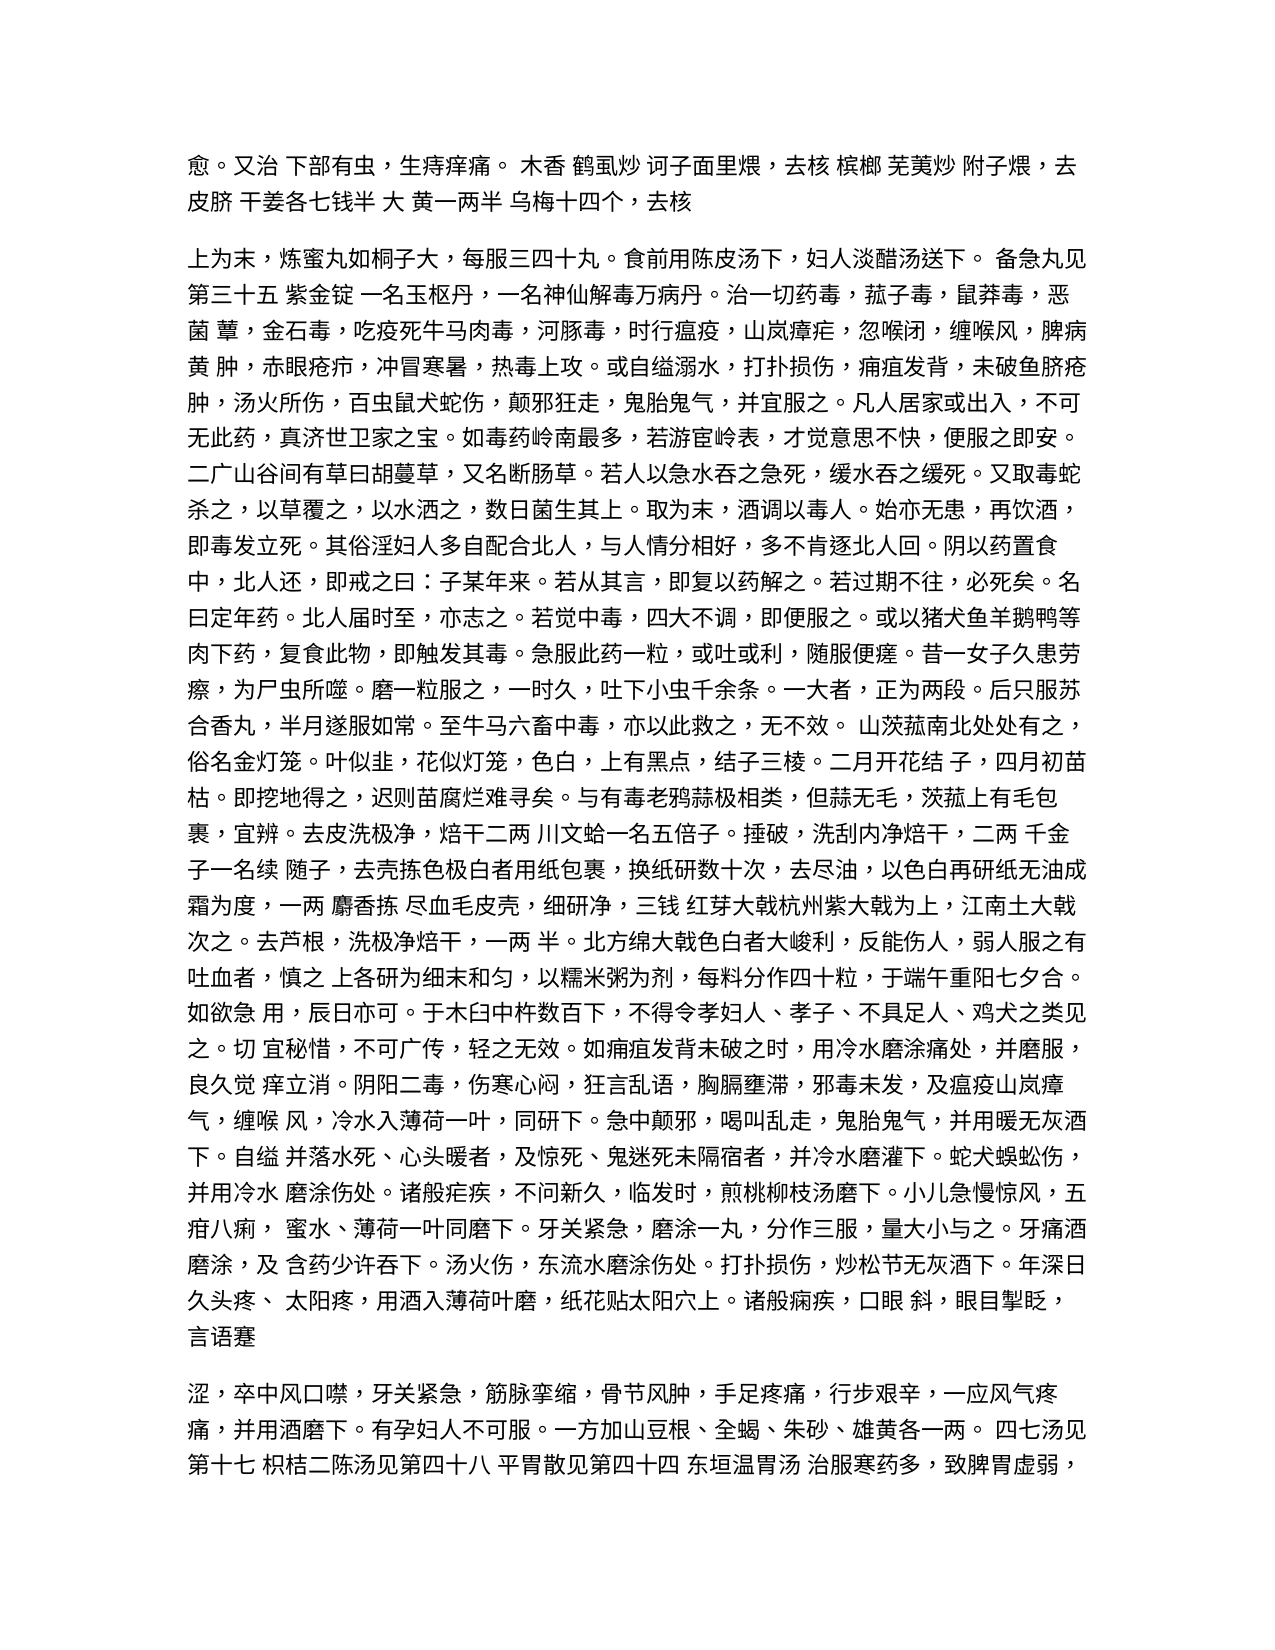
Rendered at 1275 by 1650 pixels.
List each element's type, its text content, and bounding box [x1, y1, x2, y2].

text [187, 1378, 1087, 1481]
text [187, 150, 1087, 217]
text 上为末，炼蜜丸如桐子大，每服三四十丸。食前用陈皮汤下，妇人淡醋汤送下。 备急丸见第三十五 紫金锭 一名玉枢丹，一名神仙解毒万病丹。治一切药毒，菰子毒，鼠莽毒，恶菌 蕈，金石毒，吃疫死牛马肉毒，河豚毒，时行瘟疫，山岚瘴疟，忽喉闭，缠喉风，脾病黄 肿，赤眼疮疖，冲冒寒暑，热毒上攻。或自缢溺水，打扑损伤，痈疽发背，未破鱼脐疮 肿，汤火所伤，百虫鼠犬蛇伤，颠邪狂走，鬼胎鬼气，并宜服之。凡人居家或出入，不可 无此药，真济世卫家之宝。如毒药岭南最多，若游宦岭表，才觉意思不快，便服之即安。 二广山谷间有草曰胡蔓草，又名断肠草。若人以急水吞之急死，缓水吞之缓死。又取毒蛇 杀之，以草覆之，以水洒之，数日菌生其上。取为末，酒调以毒人。始亦无患，再饮酒， 即毒发立死。其俗淫妇人多自配合北人，与人情分相好，多不肯逐北人回。阴以药置食 中，北人还，即戒之曰：子某年来。若从其言，即复以药解之。若过期不往，必死矣。名 曰定年药。北人届时至，亦志之。若觉中毒，四大不调，即便服之。或以猪犬鱼羊鹅鸭等 肉下药，复食此物，即触发其毒。急服此药一粒，或吐或利，随服便瘥。昔一女子久患劳 瘵，为尸虫所噬。磨一粒服之，一时久，吐下小虫千余条。一大者，正为两段。后只服苏 合香丸，半月遂服如常。至牛马六畜中毒，亦以此救之，无不效。 山茨菰南北处处有之，俗名金灯笼。叶似韭，花似灯笼，色白，上有黑点，结子三棱。二月开花结 子，四月初苗枯。即挖地得之，迟则苗腐烂难寻矣。与有毒老鸦蒜极相类，但蒜无毛，茨菰上有毛包 裹，宜辨。去皮洗极净，焙干二两 川文蛤一名五倍子。捶破，洗刮内净焙干，二两 千金子一名续 随子，去壳拣色极白者用纸包裹，换纸研数十次，去尽油，以色白再研纸无油成霜为度，一两 麝香拣 尽血毛皮壳，细研净，三钱 红芽大戟杭州紫大戟为上，江南土大戟次之。去芦根，洗极净焙干，一两 半。北方绵大戟色白者大峻利，反能伤人，弱人服之有吐血者，慎之 上各研为细末和匀，以糯米粥为剂，每料分作四十粒，于端午重阳七夕合。如欲急 用，辰日亦可。于木臼中杵数百下，不得令孝妇人、孝子、不具足人、鸡犬之类见之。切 宜秘惜，不可广传，轻之无效。如痈疽发背未破之时，用冷水磨涂痛处，并磨服，良久觉 痒立消。阴阳二毒，伤寒心闷，狂言乱语，胸膈壅滞，邪毒未发，及瘟疫山岚瘴气，缠喉 风，冷水入薄荷一叶，同研下。急中颠邪，喝叫乱走，鬼胎鬼气，并用暖无灰酒下。自缢 并落水死、心头暖者，及惊死、鬼迷死未隔宿者，并冷水磨灌下。蛇犬蜈蚣伤，并用冷水 磨涂伤处。诸般疟疾，不问新久，临发时，煎桃柳枝汤磨下。小儿急慢惊风，五疳八痢， 蜜水、薄荷一叶同磨下。牙关紧急，磨涂一丸，分作三服，量大小与之。牙痛酒磨涂，及 含药少许吞下。汤火伤，东流水磨涂伤处。打扑损伤，炒松节无灰酒下。年深日久头疼、 太阳疼，用酒入薄荷叶磨，纸花贴太阳穴上。诸般痫疾，口眼 斜，眼目掣眨，言语蹇 [187, 243, 1087, 1352]
